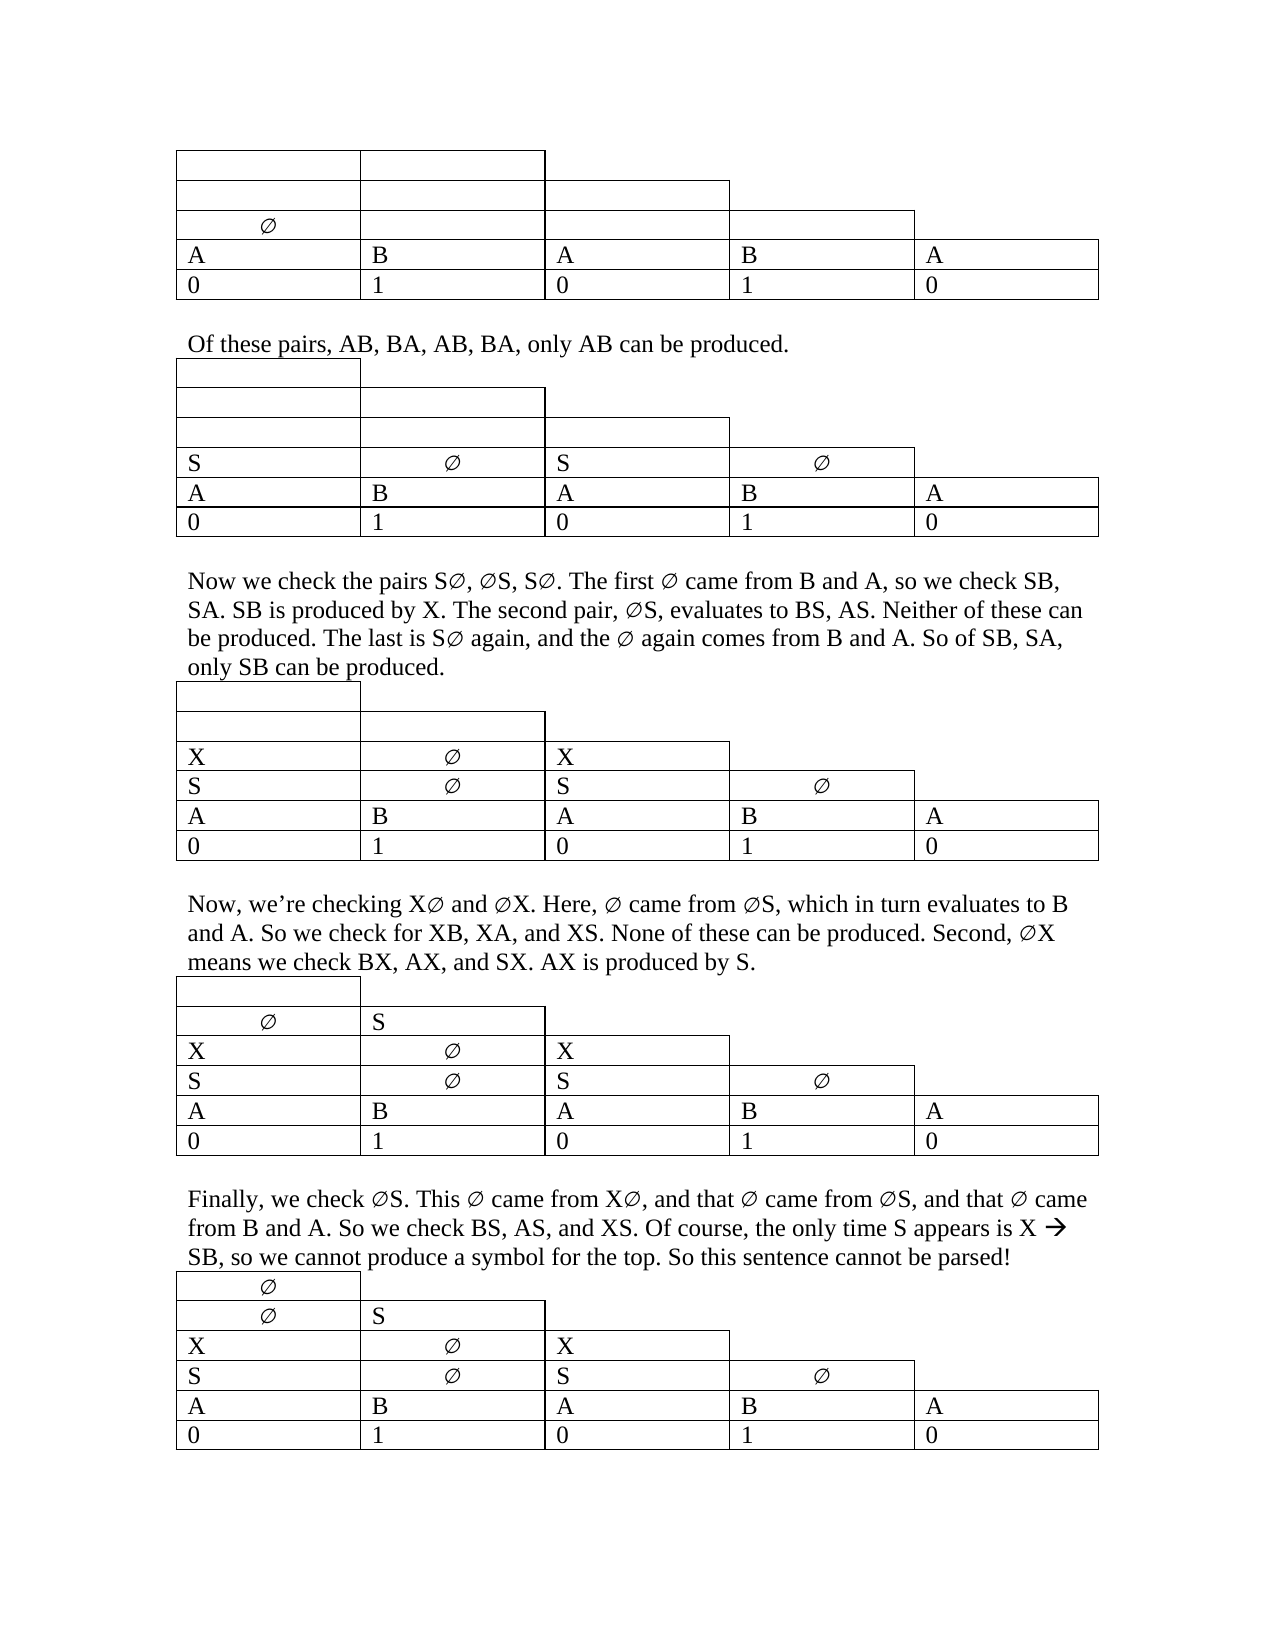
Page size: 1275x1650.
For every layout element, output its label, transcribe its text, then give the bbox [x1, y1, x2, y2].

table_cell [730, 771, 914, 800]
table_cell 1 [361, 1126, 544, 1154]
table_cell [361, 151, 544, 180]
table_cell [177, 181, 360, 209]
table_cell A [915, 1391, 1098, 1419]
table_cell 0 [915, 1126, 1098, 1154]
table_cell [361, 1066, 544, 1095]
table_cell 0 [177, 1421, 360, 1449]
table_header [177, 977, 360, 1006]
table_cell [546, 181, 729, 209]
table_cell X [546, 1331, 729, 1360]
table_cell [177, 211, 360, 239]
table_cell A [915, 1096, 1098, 1125]
table_cell S [546, 1361, 729, 1390]
table_cell [361, 742, 544, 770]
table_cell S [177, 448, 360, 477]
table_cell A [177, 801, 360, 830]
table_cell [546, 418, 729, 447]
table_cell [361, 448, 544, 477]
table_cell 0 [915, 270, 1098, 299]
table_cell A [177, 478, 360, 506]
table_cell B [361, 240, 544, 269]
table_cell S [177, 1066, 360, 1095]
table_cell B [361, 1391, 544, 1419]
table_cell [361, 771, 544, 800]
table_cell A [915, 801, 1098, 830]
table_cell S [361, 1007, 544, 1035]
table_cell S [177, 1361, 360, 1390]
table_cell [730, 1361, 914, 1390]
table_header [177, 359, 360, 387]
table_cell B [361, 1096, 544, 1125]
table_cell [177, 1007, 360, 1035]
table_cell S [546, 448, 729, 477]
table_cell S [546, 771, 729, 800]
table_cell X [177, 1331, 360, 1360]
table_cell [177, 418, 360, 447]
table_cell B [730, 801, 914, 830]
table_cell X [546, 1036, 729, 1065]
table_cell B [730, 1096, 914, 1125]
table_cell X [546, 742, 729, 770]
table_cell 0 [546, 831, 729, 860]
table_cell A [915, 478, 1098, 506]
table_cell B [730, 478, 914, 506]
table_cell [730, 448, 914, 477]
table_cell 1 [730, 508, 914, 536]
table_cell [361, 712, 544, 741]
table_cell [361, 1036, 544, 1065]
table_cell [361, 1331, 544, 1360]
table_cell 0 [915, 1421, 1098, 1449]
table_cell 0 [177, 508, 360, 536]
text Now, we’re checking X and X. Here, came from S, which in turn evaluates to B and A. So we check for XB, XA, and XS. None of these can be produced. Second, X means we check BX, AX, and SX. AX is produced by S. [187, 889, 1087, 976]
table_cell S [546, 1066, 729, 1095]
table_cell 0 [915, 508, 1098, 536]
table_cell 1 [361, 831, 544, 860]
table_cell S [361, 1301, 544, 1330]
table_cell X [177, 1036, 360, 1065]
table_cell [177, 151, 360, 180]
text Finally, we check S. This came from X, and that came from S, and that came from B and A. So we check BS, AS, and XS. Of course, the only time S appears is X SB, so we cannot produce a symbol for the top. So this sentence cannot be parsed! [187, 1184, 1087, 1271]
text Now we check the pairs S, S, S. The first came from B and A, so we check SB, SA. SB is produced by X. The second pair, S, evaluates to BS, AS. Neither of these can be produced. The last is S again, and the again comes from B and A. So of SB, SA, only SB can be produced. [187, 566, 1087, 681]
table_cell [730, 211, 914, 239]
table_cell B [730, 240, 914, 269]
table_cell 1 [730, 1421, 914, 1449]
table_cell 0 [546, 270, 729, 299]
table_cell 1 [361, 270, 544, 299]
table_cell S [177, 771, 360, 800]
table_cell 0 [915, 831, 1098, 860]
table_header [177, 1272, 360, 1300]
table_cell A [546, 1096, 729, 1125]
table_cell [361, 418, 544, 447]
table_cell [177, 1301, 360, 1330]
table_header [177, 682, 360, 711]
table_cell [177, 712, 360, 741]
table_cell A [546, 478, 729, 506]
table_cell A [177, 1391, 360, 1419]
table_cell 0 [546, 1126, 729, 1154]
table_cell [361, 388, 544, 417]
table_cell A [177, 240, 360, 269]
table_cell 1 [730, 270, 914, 299]
table_cell B [361, 801, 544, 830]
text Of these pairs, AB, BA, AB, BA, only AB can be produced. [187, 329, 1087, 357]
table_cell 0 [177, 270, 360, 299]
table_cell [177, 388, 360, 417]
table_cell [546, 211, 729, 239]
table_cell 1 [361, 508, 544, 536]
table_cell 1 [730, 1126, 914, 1154]
table_cell B [730, 1391, 914, 1419]
table_cell [730, 1066, 914, 1095]
table_cell A [546, 801, 729, 830]
table_cell A [177, 1096, 360, 1125]
table_cell 0 [546, 1421, 729, 1449]
table_cell A [546, 1391, 729, 1419]
table_cell 0 [177, 1126, 360, 1154]
table_cell 1 [361, 1421, 544, 1449]
table_cell B [361, 478, 544, 506]
table_cell [361, 181, 544, 209]
table_cell A [915, 240, 1098, 269]
table_cell 1 [730, 831, 914, 860]
table_cell A [546, 240, 729, 269]
table_cell 0 [546, 508, 729, 536]
table_cell 0 [177, 831, 360, 860]
table_cell [361, 1361, 544, 1390]
table_cell [361, 211, 544, 239]
table_cell X [177, 742, 360, 770]
